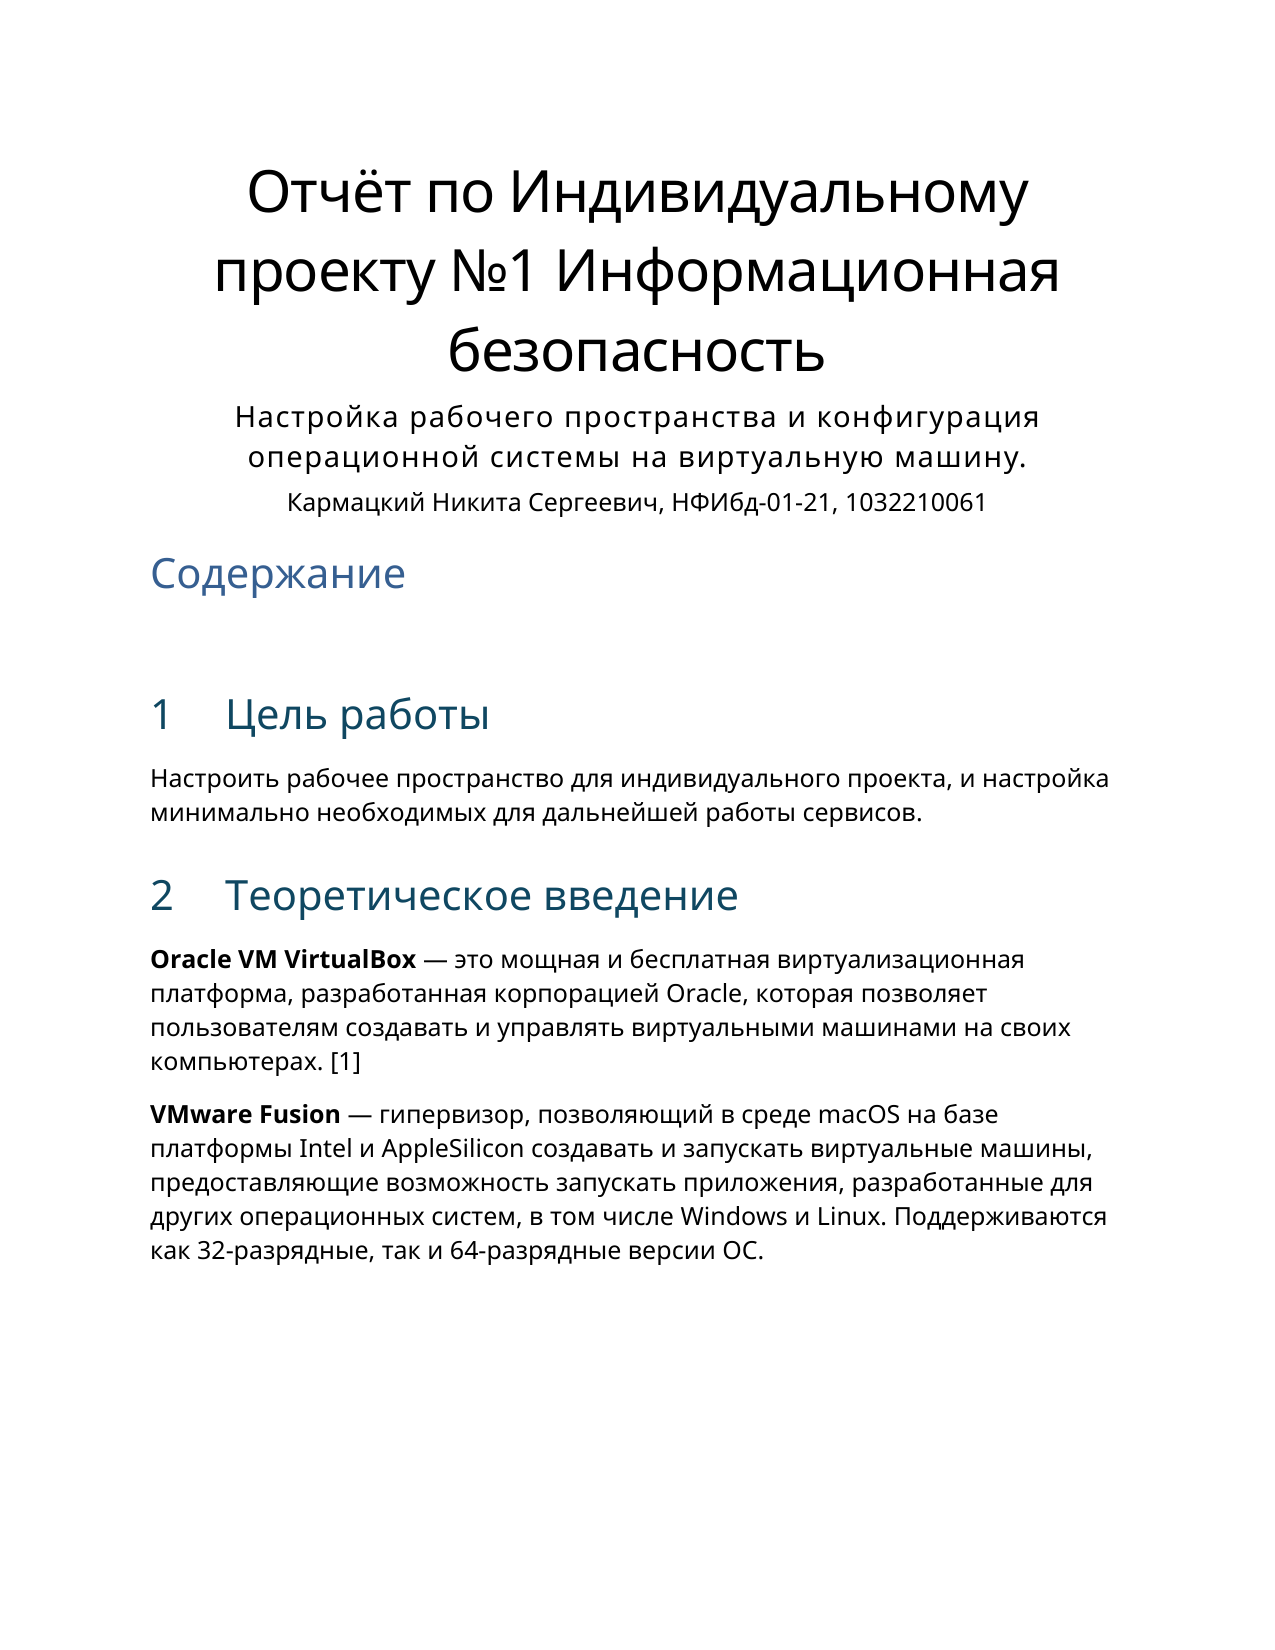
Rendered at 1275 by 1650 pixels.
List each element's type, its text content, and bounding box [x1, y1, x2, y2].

text Oracle VM VirtualBox — это мощная и бесплатная виртуализационная платформа, разработанная корпорацией Oracle, которая позволяет пользователям создавать и управлять виртуальными машинами на своих компьютерах. [1] [150, 941, 1125, 1078]
subtitle 1 Цель работы [150, 685, 1125, 741]
title Отчёт по Индивидуальному проекту №1 Информационная безопасность [150, 150, 1125, 388]
text Настроить рабочее пространство для индивидуального проекта, и настройка минимально необходимых для дальнейшей работы сервисов. [150, 760, 1125, 828]
subtitle Настройка рабочего пространства и конфигурация операционной системы на виртуальную машину. [150, 397, 1125, 476]
subtitle 2 Теоретическое введение [150, 866, 1125, 923]
text VMware Fusion — гипервизор, позволяющий в среде macOS на базе платформы Intel и AppleSilicon создавать и запускать виртуальные машины, предоставляющие возможность запускать приложения, разработанные для других операционных систем, в том числе Windows и Linux. Поддерживаются как 32-разрядные, так и 64-разрядные версии ОС. [150, 1096, 1125, 1267]
text Кармацкий Никита Сергеевич, НФИбд-01-21, 1032210061 [150, 484, 1125, 518]
